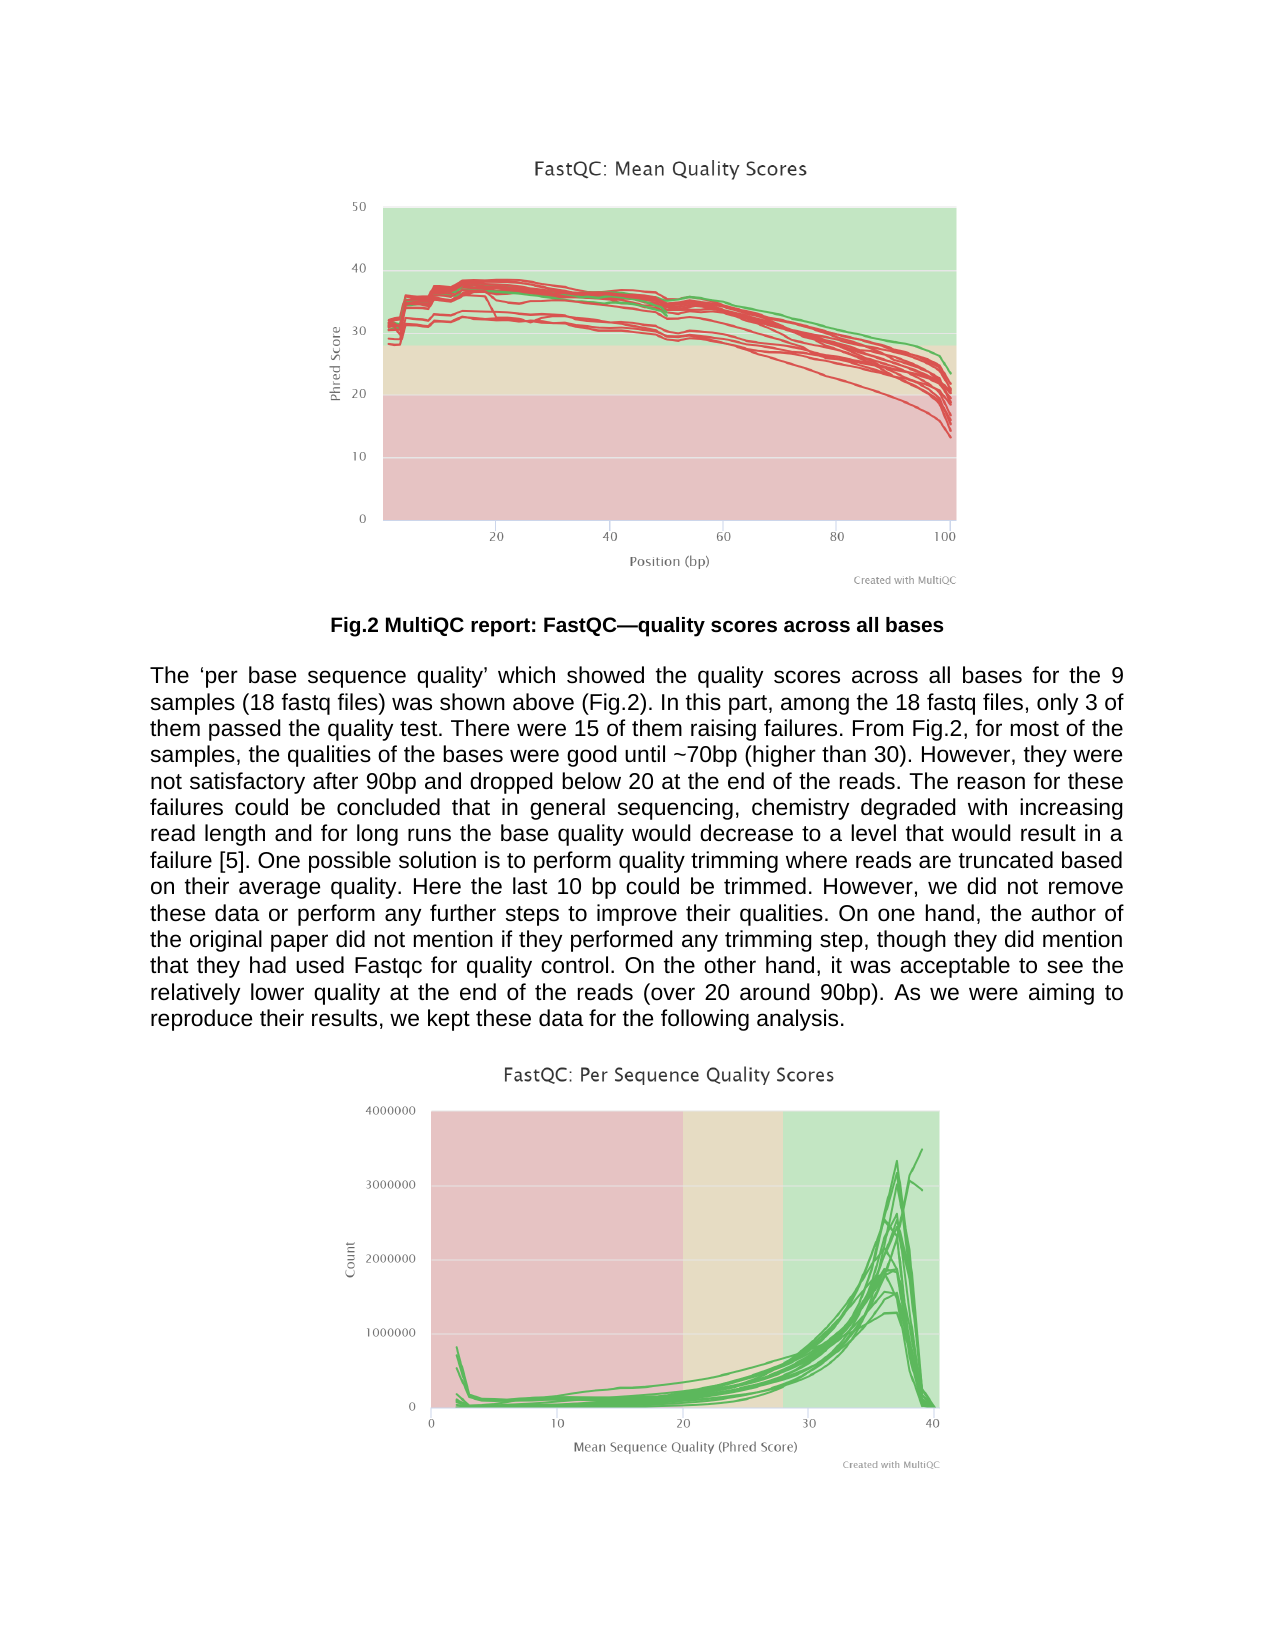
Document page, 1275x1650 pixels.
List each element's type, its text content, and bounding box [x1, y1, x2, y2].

text The ‘per base sequence quality’ which showed the quality scores across all bases for the 9 samples (18 fastq files) was shown above (Fig.2). In this part, among the 18 fastq files, only 3 of them passed the quality test. There were 15 of them raising failures. From Fig.2, for most of the samples, the qualities of the bases were good until ~70bp (higher than 30). However, they were not satisfactory after 90bp and dropped below 20 at the end of the reads. The reason for these failures could be concluded that in general sequencing, chemistry degraded with increasing read length and for long runs the base quality would decrease to a level that would result in a failure [5]. One possible solution is to perform quality trimming where reads are truncated based on their average quality. Here the last 10 bp could be trimmed. However, we did not remove these data or perform any further steps to improve their qualities. On one hand, the author of the original paper did not mention if they performed any trimming step, though they did mention that they had used Fastqc for quality control. On the other hand, it was acceptable to see the relatively lower quality at the end of the reads (over 20 around 90bp). As we were aiming to reproduce their results, we kept these data for the following analysis. [150, 662, 1125, 1031]
picture [325, 1056, 950, 1473]
picture [308, 150, 967, 589]
text Fig.2 MultiQC report: FastQC—quality scores across all bases [150, 613, 1125, 637]
